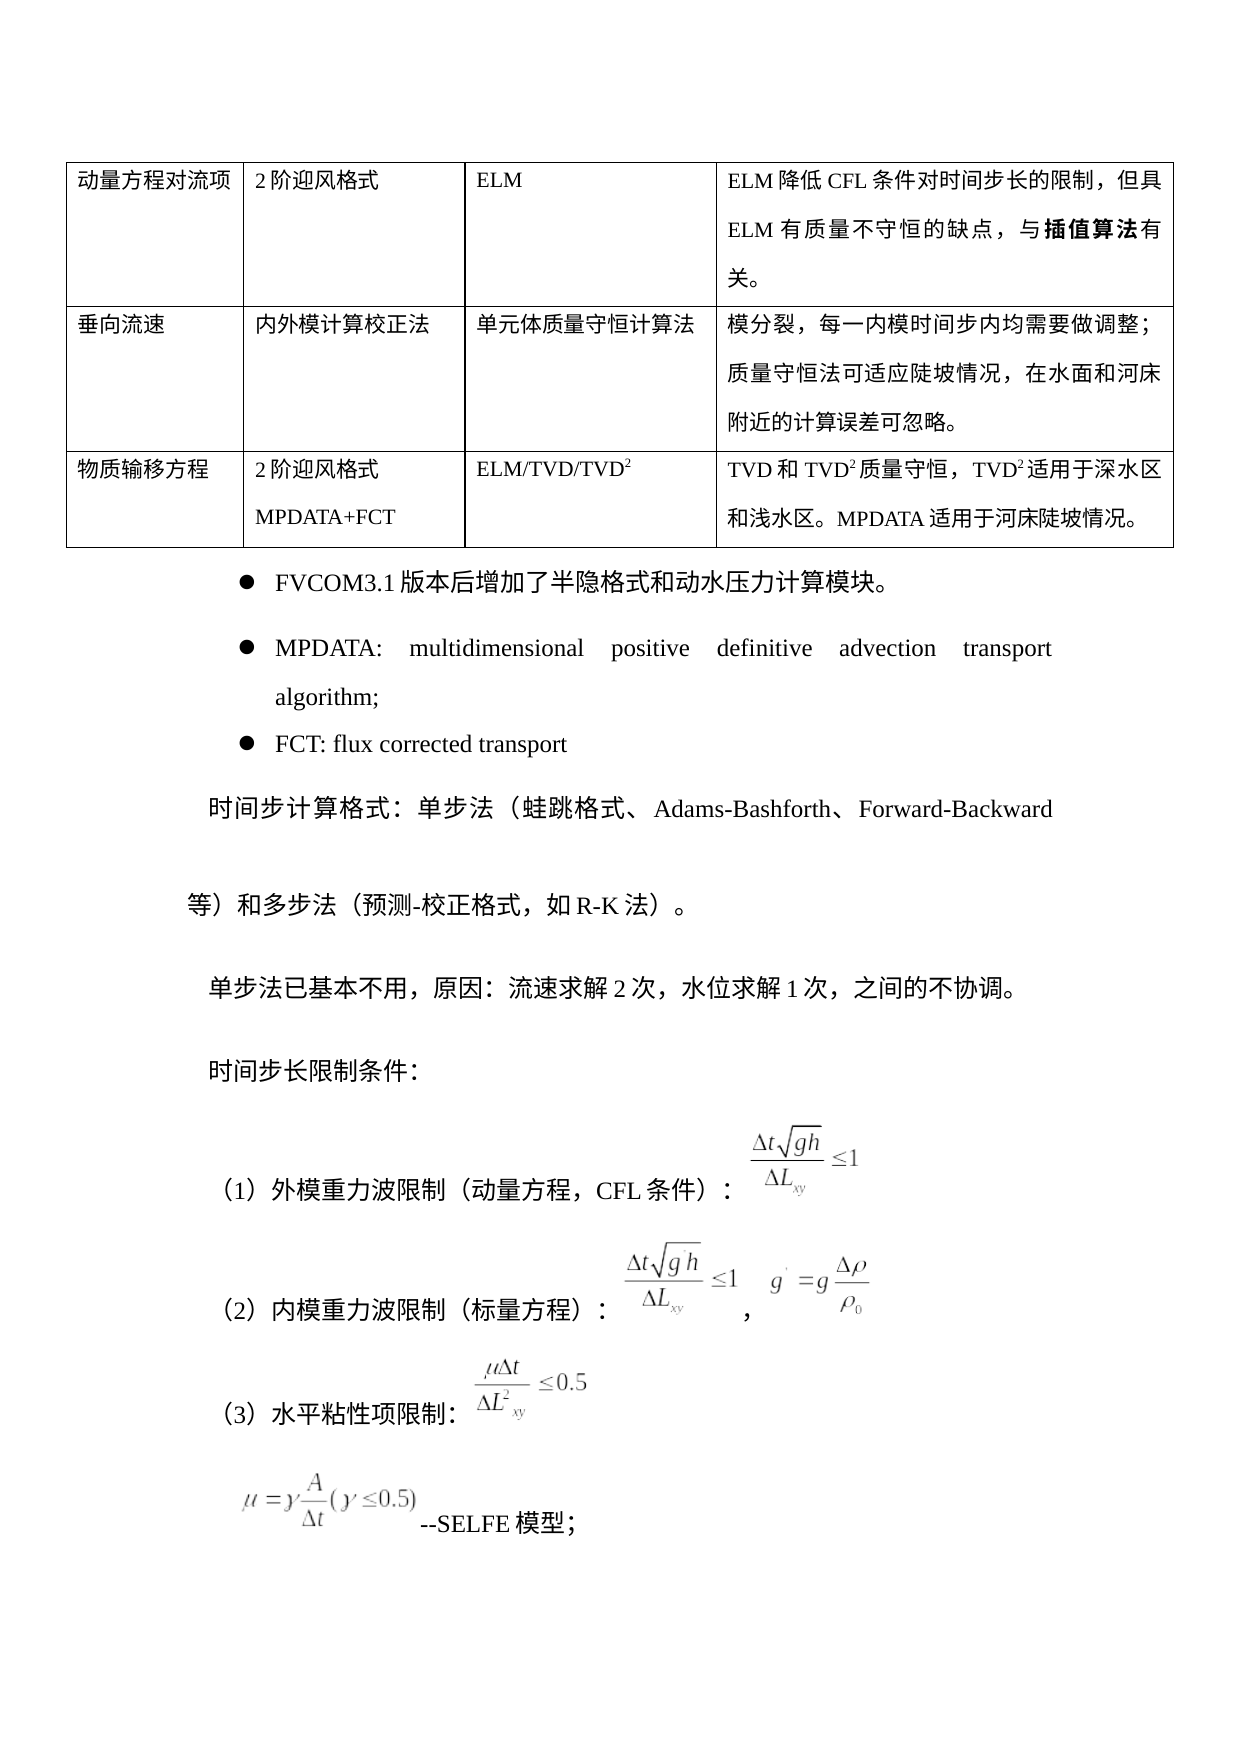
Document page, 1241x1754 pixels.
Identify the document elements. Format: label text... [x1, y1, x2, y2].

text 单步法已基本不用，原因：流速求解2次，水位求解1次，之间的不协调。 [187, 954, 1053, 1019]
table_cell 模分裂，每一内模时间步内均需要做调整；质量守恒法可适应陡坡情况，在水面和河床附近的计算误差可忽略。 [717, 307, 1173, 451]
table_cell TVD和TVD2质量守恒，TVD2适用于深水区和浅水区。MPDATA适用于河床陡坡情况。 [717, 452, 1173, 547]
table_cell 动量方程对流项 [67, 163, 243, 306]
table_cell 垂向流速 [67, 307, 243, 451]
list FVCOM3.1版本后增加了半隐格式和动水压力计算模块。 [237, 548, 1053, 613]
text （2）内模重力波限制（标量方程）：， [187, 1236, 1053, 1334]
list MPDATA: multidimensional positive definitive advection transport algorithm; [237, 631, 1053, 712]
text 时间步计算格式：单步法（蛙跳格式、Adams-Bashforth、Forward-Backward等）和多步法（预测-校正格式，如R-K法）。 [187, 774, 1053, 936]
table_cell 2阶迎风格式 [244, 163, 464, 306]
text --SELFE模型； [187, 1467, 1053, 1565]
table_cell ELM降低CFL条件对时间步长的限制，但具ELM有质量不守恒的缺点，与插值算法有关。 [717, 163, 1173, 306]
table_cell ELM/TVD/TVD2 [466, 452, 716, 547]
text 时间步长限制条件： [187, 1037, 1053, 1102]
table_cell 单元体质量守恒计算法 [466, 307, 716, 451]
text （3）水平粘性项限制： [187, 1352, 1053, 1449]
list FCT: flux corrected transport [237, 727, 1053, 759]
table_cell 物质输移方程 [67, 452, 243, 547]
text （1）外模重力波限制（动量方程，CFL条件）： [187, 1121, 1053, 1218]
table_cell 内外模计算校正法 [244, 307, 464, 451]
table_cell 2阶迎风格式 MPDATA+FCT [244, 452, 464, 547]
table_cell ELM [466, 163, 716, 306]
